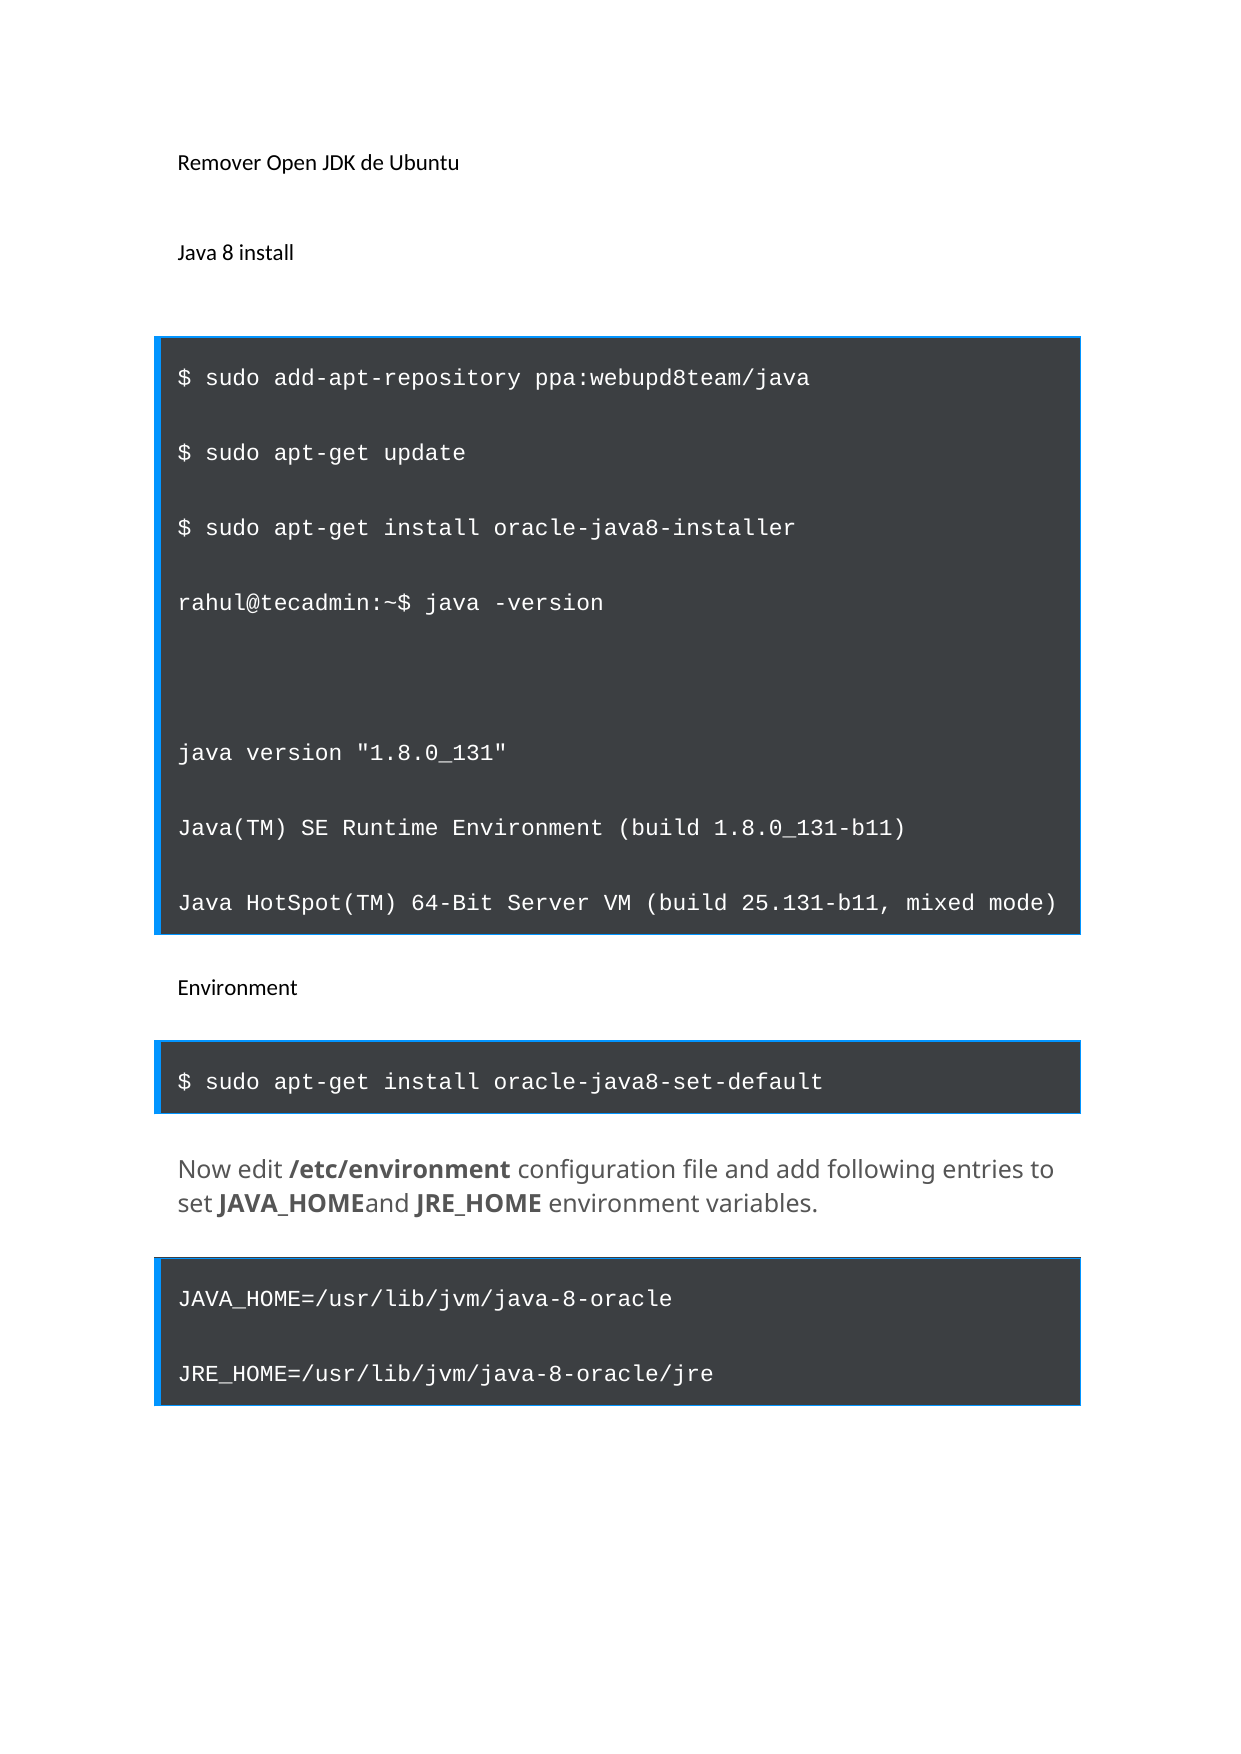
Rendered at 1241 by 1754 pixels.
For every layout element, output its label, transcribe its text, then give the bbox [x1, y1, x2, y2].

text $ sudo apt-get install oracle-java8-installer [161, 486, 1080, 542]
text Remover Open JDK de Ubuntu [177, 148, 1063, 176]
text JRE_HOME=/usr/lib/jvm/java-8-oracle/jre [161, 1332, 1080, 1405]
text $ sudo apt-get update [161, 411, 1080, 467]
text Java(TM) SE Runtime Environment (build 1.8.0_131-b11) [161, 786, 1080, 842]
text rahul@tecadmin:~$ java -version [161, 561, 1080, 617]
text $ sudo add-apt-repository ppa:webupd8team/java [161, 338, 1080, 392]
text $ sudo apt-get install oracle-java8-set-default [161, 1042, 1080, 1113]
text Java HotSpot(TM) 64-Bit Server VM (build 25.131-b11, mixed mode) [161, 861, 1080, 934]
text JAVA_HOME=/usr/lib/jvm/java-8-oracle [161, 1259, 1080, 1313]
text Now edit /etc/environment configuration file and add following entries to set JAVA_HOMEand JRE_HOME environment variables. [177, 1152, 1063, 1220]
text Environment [177, 973, 1063, 1001]
text Java 8 install [177, 238, 1063, 266]
text java version "1.8.0_131" [161, 711, 1080, 767]
